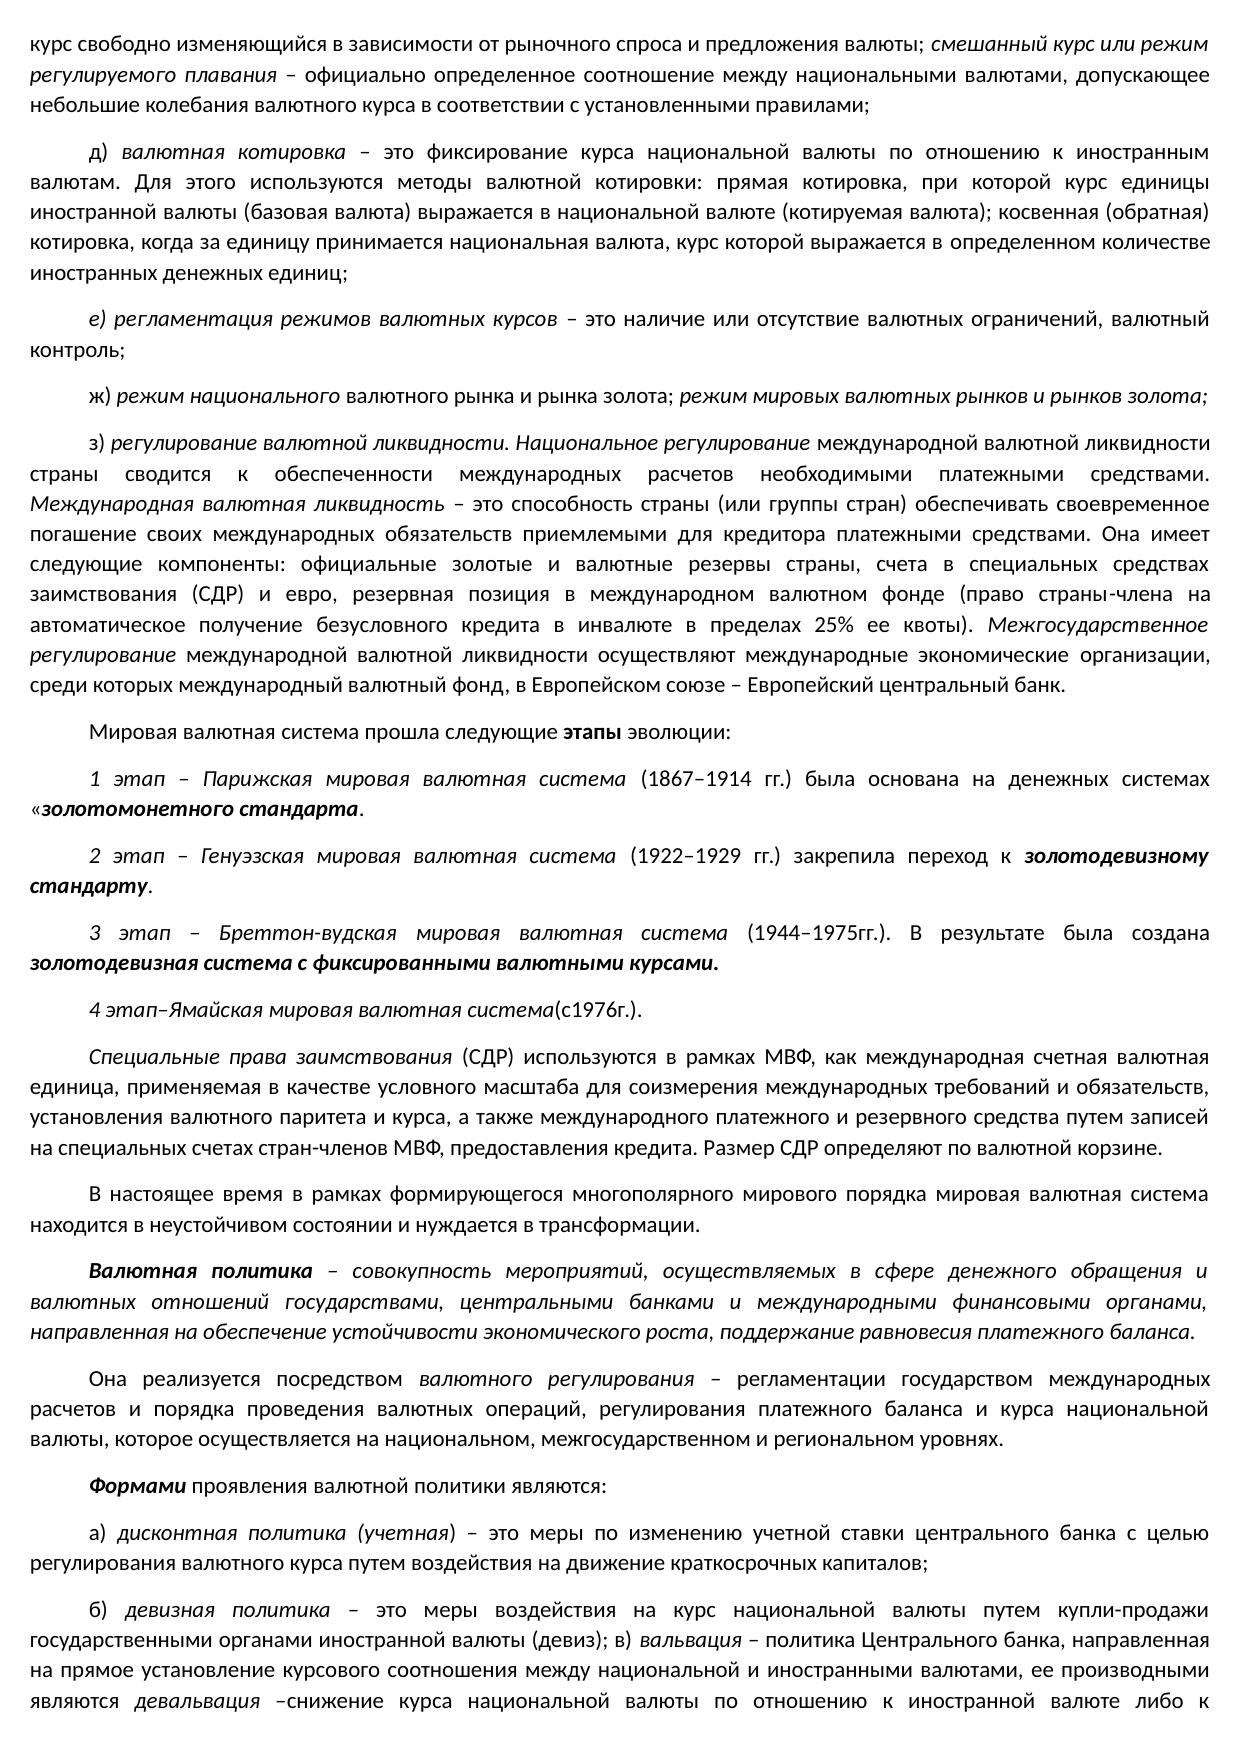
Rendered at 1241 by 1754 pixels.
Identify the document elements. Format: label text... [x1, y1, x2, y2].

text е) регламентация режимов валютных курсов – это наличие или отсутствие валютных ограничений, валютный контроль; [29, 304, 1211, 363]
text ж) режим национального валютного рынка и рынка золота; режим мировых валютных рынков и рынков золота; [29, 382, 1211, 410]
text В настоящее время в рамках формирующегося многополярного мирового порядка мировая валютная система находится в неустойчивом состоянии и нуждается в трансформации. [29, 1179, 1211, 1238]
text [29, 1595, 1211, 1714]
text д) валютная котировка – это фиксирование курса национальной валюты по отношению к иностранным валютам. Для этого используются методы валютной котировки: прямая котировка, при которой курс единицы иностранной валюты (базовая валюта) выражается в национальной валюте (котируемая валюта); косвенная (обратная) котировка, когда за единицу принимается национальная валюта, курс которой выражается в определенном количестве иностранных денежных единиц; [29, 137, 1211, 286]
text 2 этап – Генуэзская мировая валютная система (1922–1929 гг.) закрепила переход к золотодевизному стандарту. [29, 841, 1211, 899]
text Мировая валютная система прошла следующие этапы эволюции: [29, 717, 1211, 745]
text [29, 29, 1211, 118]
text Валютная политика – совокупность мероприятий, осуществляемых в сфере денежного обращения и валютных отношений государствами, центральными банками и международными финансовыми органами, направленная на обеспечение устойчивости экономического роста, поддержание равновесия платежного баланса. [29, 1257, 1211, 1345]
text 4 этап–Ямайская мировая валютная система(с1976г.). [29, 995, 1211, 1023]
text а) дисконтная политика (учетная) – это меры по изменению учетной ставки центрального банка с целью регулирования валютного курса путем воздействия на движение краткосрочных капиталов; [29, 1518, 1211, 1576]
text Специальные права заимствования (СДР) используются в рамках МВФ, как международная счетная валютная единица, применяемая в качестве условного масштаба для соизмерения международных требований и обязательств, установления валютного паритета и курса, а также международного платежного и резервного средства путем записей на специальных счетах стран-членов МВФ, предоставления кредита. Размер СДР определяют по валютной корзине. [29, 1042, 1211, 1161]
text Формами проявления валютной политики являются: [29, 1471, 1211, 1499]
text з) регулирование валютной ликвидности. Национальное регулирование международной валютной ликвидности страны сводится к обеспеченности международных расчетов необходимыми платежными средствами. Международная валютная ликвидность – это способность страны (или группы стран) обеспечивать своевременное погашение своих международных обязательств приемлемыми для кредитора платежными средствами. Она имеет следующие компоненты: официальные золотые и валютные резервы страны, счета в специальных средствах заимствования (СДР) и евро, резервная позиция в международном валютном фонде (право страны-члена на автоматическое получение безусловного кредита в инвалюте в пределах 25% ее квоты). Межгосударственное регулирование международной валютной ликвидности осуществляют международные экономические организации, среди которых международный валютный фонд, в Европейском союзе – Европейский центральный банк. [29, 428, 1211, 698]
text 1 этап – Парижская мировая валютная система (1867–1914 гг.) была основана на денежных системах «золотомонетного стандарта. [29, 764, 1211, 822]
text 3 этап – Бреттон-вудская мировая валютная система (1944–1975гг.). В результате была создана золотодевизная система с фиксированными валютными курсами. [29, 918, 1211, 976]
text Она реализуется посредством валютного регулирования – регламентации государством международных расчетов и порядка проведения валютных операций, регулирования платежного баланса и курса национальной валюты, которое осуществляется на национальном, межгосударственном и региональном уровнях. [29, 1364, 1211, 1452]
